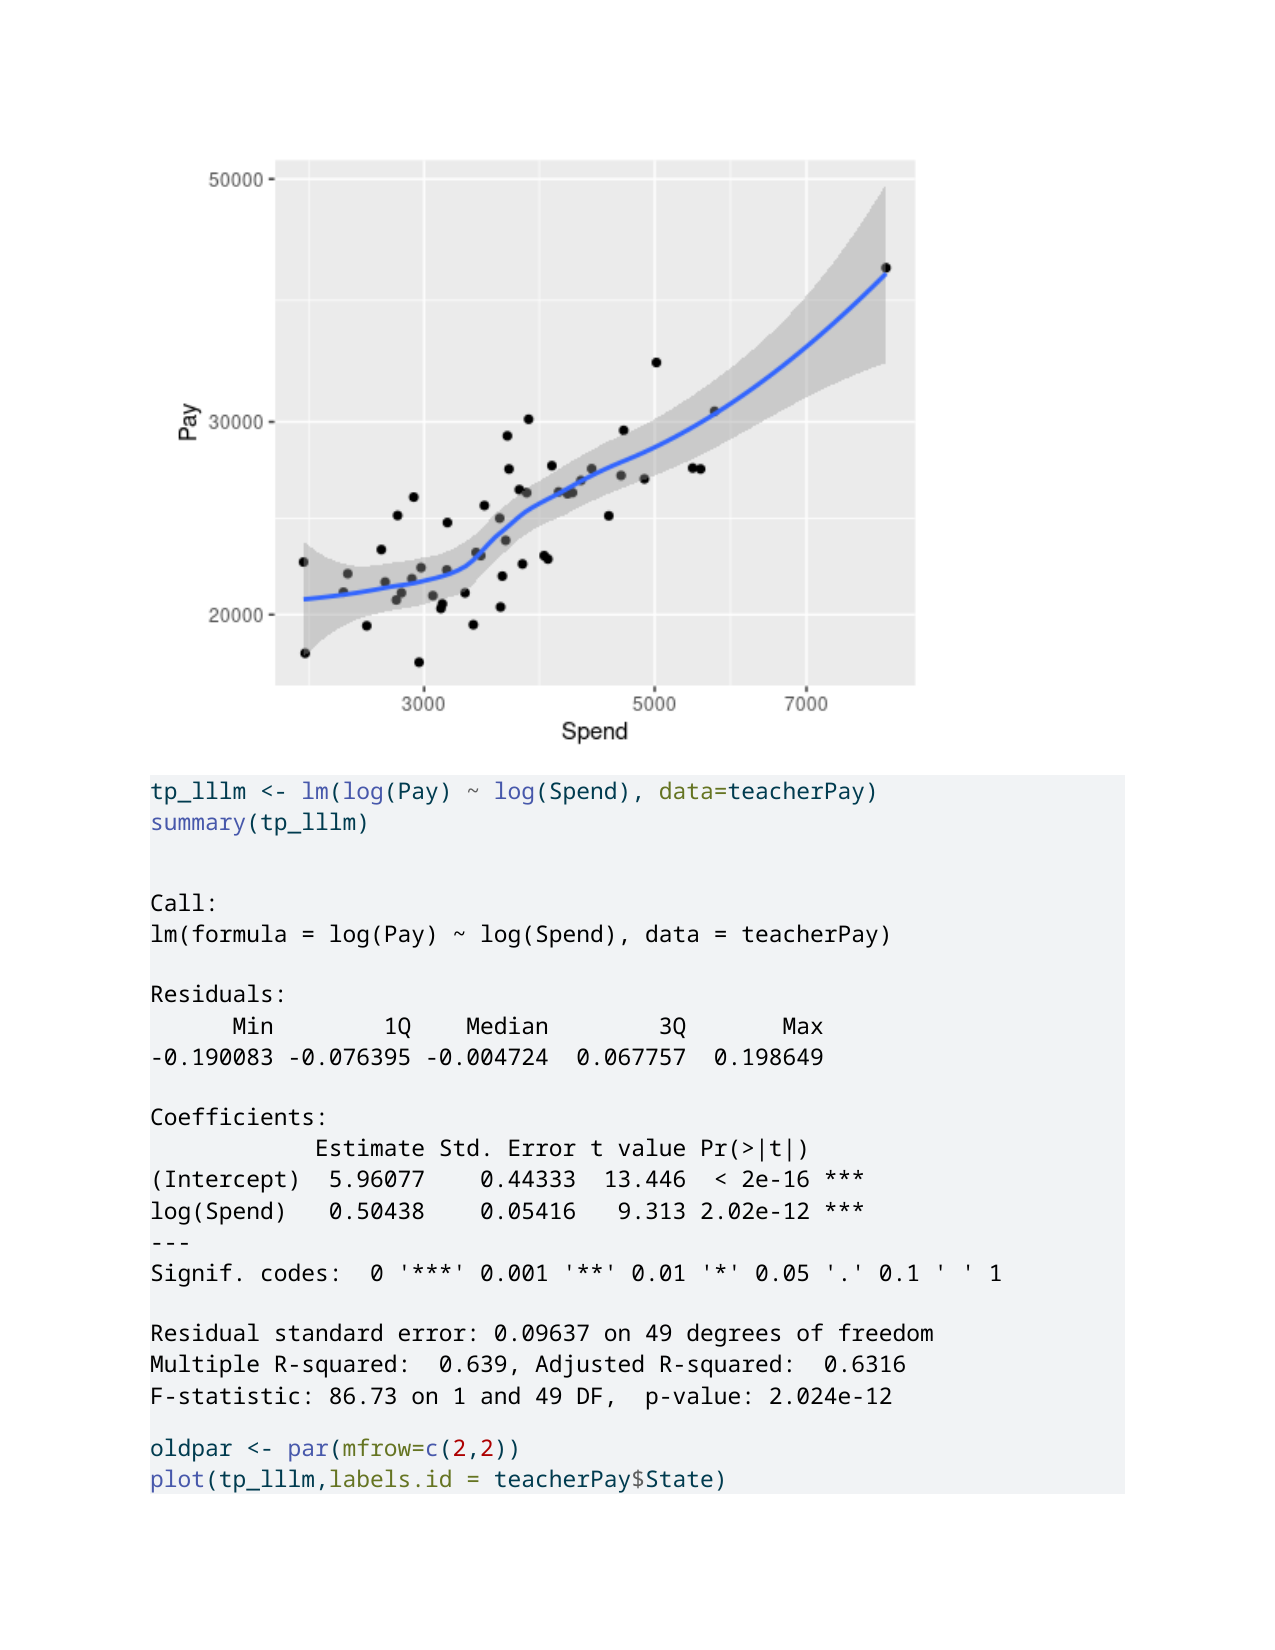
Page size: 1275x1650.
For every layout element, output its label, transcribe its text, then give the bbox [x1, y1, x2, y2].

text oldpar <- par(mfrow=c(2,2)) plot(tp_lllm,labels.id = teacherPay$State) [521, 1432, 1125, 1494]
text tp_lllm <- lm(log(Pay) ~ log(Spend), data=teacherPay) summary(tp_lllm) [370, 775, 1125, 838]
picture [168, 150, 927, 757]
text Call: lm(formula = log(Pay) ~ log(Spend), data = teacherPay) Residuals: Min 1Q Median 3Q Max -0.190083 -0.076395 -0.004724 0.067757 0.198649 Coefficients: Estimate Std. Error t value Pr(>|t|) (Intercept) 5.96077 0.44333 13.446 < 2e-16 *** log(Spend) 0.50438 0.05416 9.313 2.02e-12 *** --- Signif. codes: 0 '***' 0.001 '**' 0.01 '*' 0.05 '.' 0.1 ' ' 1 Residual standard error: 0.09637 on 49 degrees of freedom Multiple R-squared: 0.639, Adjusted R-squared: 0.6316 F-statistic: 86.73 on 1 and 49 DF, p-value: 2.024e-12 [150, 858, 1125, 1411]
